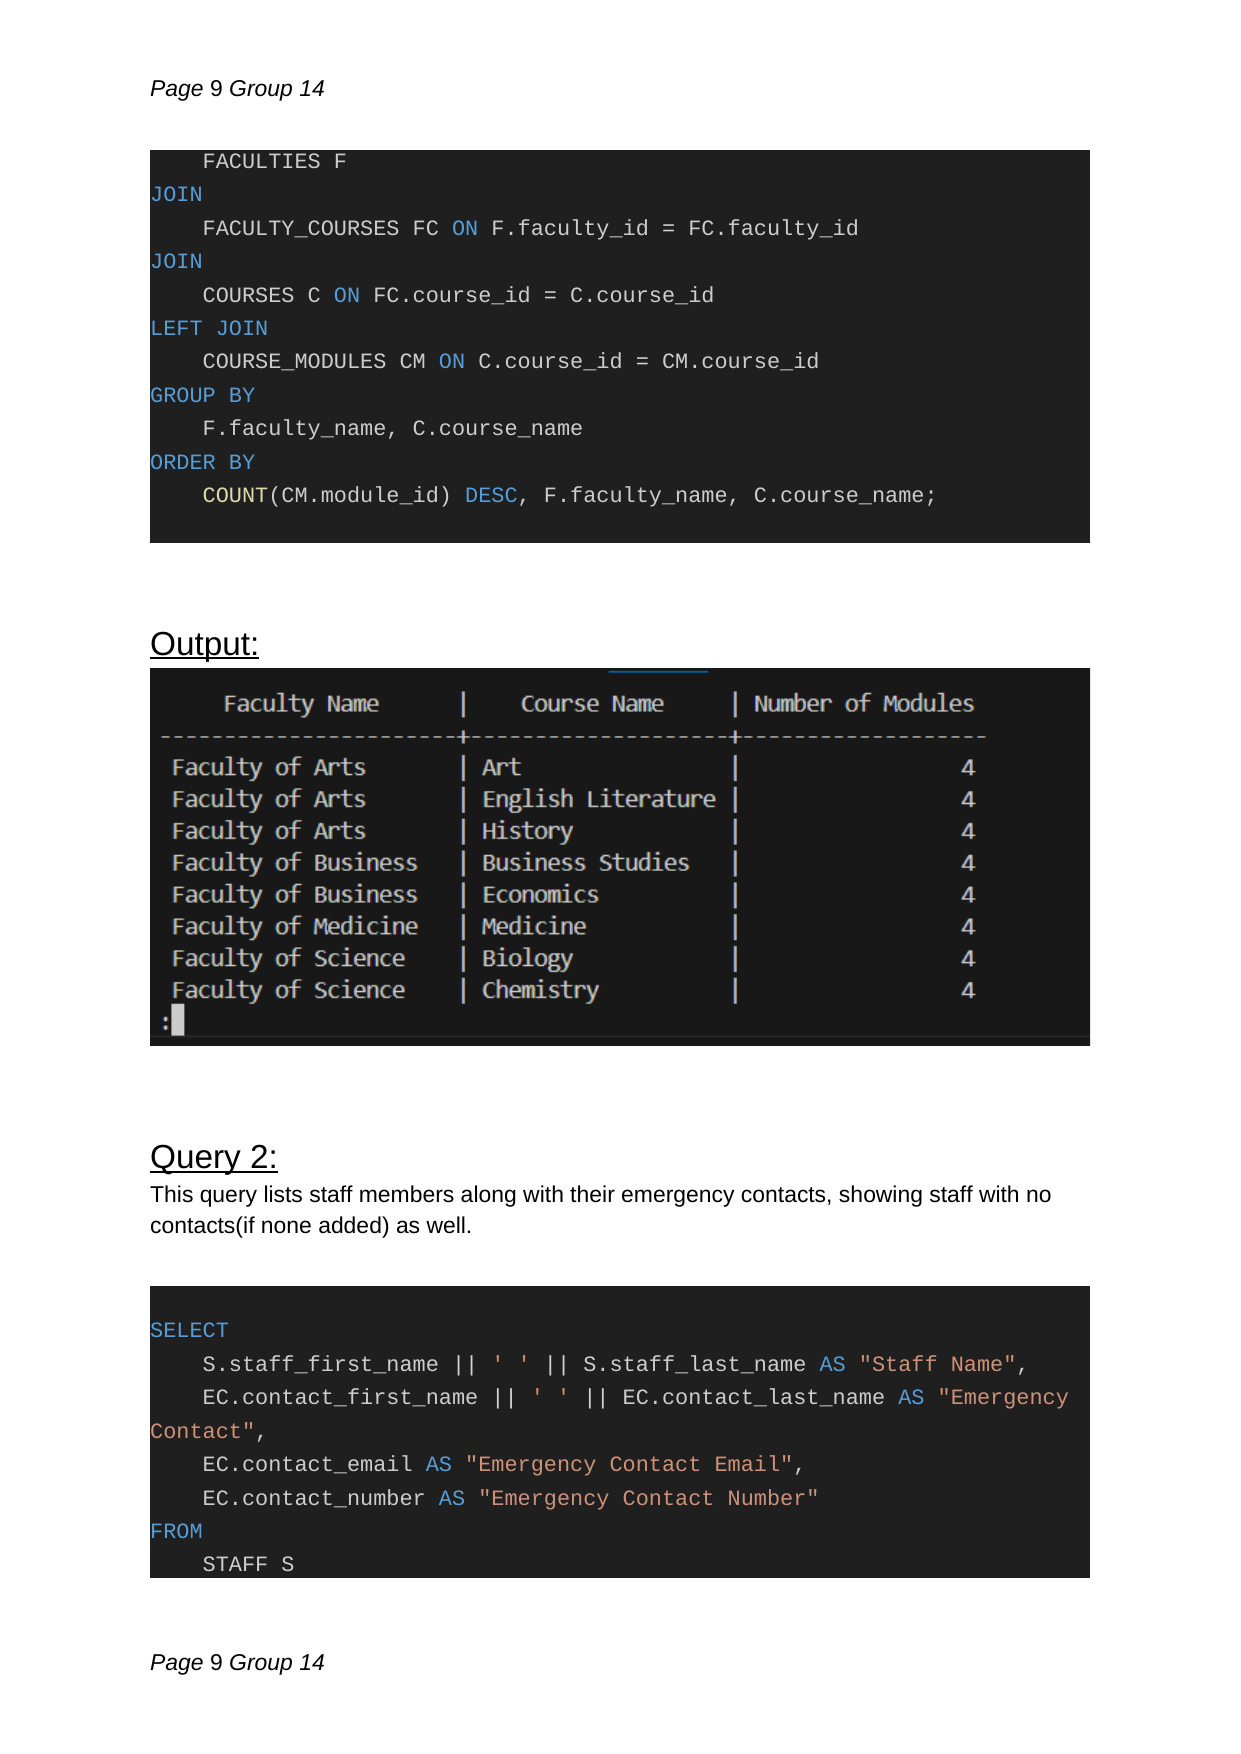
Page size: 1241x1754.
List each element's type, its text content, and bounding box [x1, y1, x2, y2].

text ORDER BY [150, 451, 1090, 476]
text This query lists staff members along with their emergency contacts, showing staff with no contacts(if none added) as well. [150, 1181, 1090, 1238]
text Output: [150, 624, 1090, 662]
text EC.contact_first_name || ' ' || EC.contact_last_name AS "Emergency Contact", [150, 1386, 1090, 1444]
text STAFF S [150, 1553, 1090, 1578]
text SELECT [150, 1319, 1090, 1344]
text COURSE_MODULES CM ON C.course_id = CM.course_id [150, 351, 1090, 375]
text JOIN [150, 250, 1090, 275]
text FACULTIES F [150, 150, 1090, 175]
text F.faculty_name, C.course_name [150, 417, 1090, 442]
text FROM [150, 1520, 1090, 1545]
text Query 2: [150, 1137, 1090, 1176]
text GROUP BY [150, 384, 1090, 409]
picture [150, 668, 1091, 1046]
text EC.contact_email AS "Emergency Contact Email", [150, 1453, 1090, 1478]
text FACULTY_COURSES FC ON F.faculty_id = FC.faculty_id [150, 217, 1090, 242]
text JOIN [150, 183, 1090, 208]
text COURSES C ON FC.course_id = C.course_id [150, 284, 1090, 308]
text EC.contact_number AS "Emergency Contact Number" [150, 1487, 1090, 1511]
text S.staff_first_name || ' ' || S.staff_last_name AS "Staff Name", [150, 1353, 1090, 1378]
text LEFT JOIN [150, 317, 1090, 342]
text COUNT(CM.module_id) DESC, F.faculty_name, C.course_name; [150, 484, 1090, 509]
